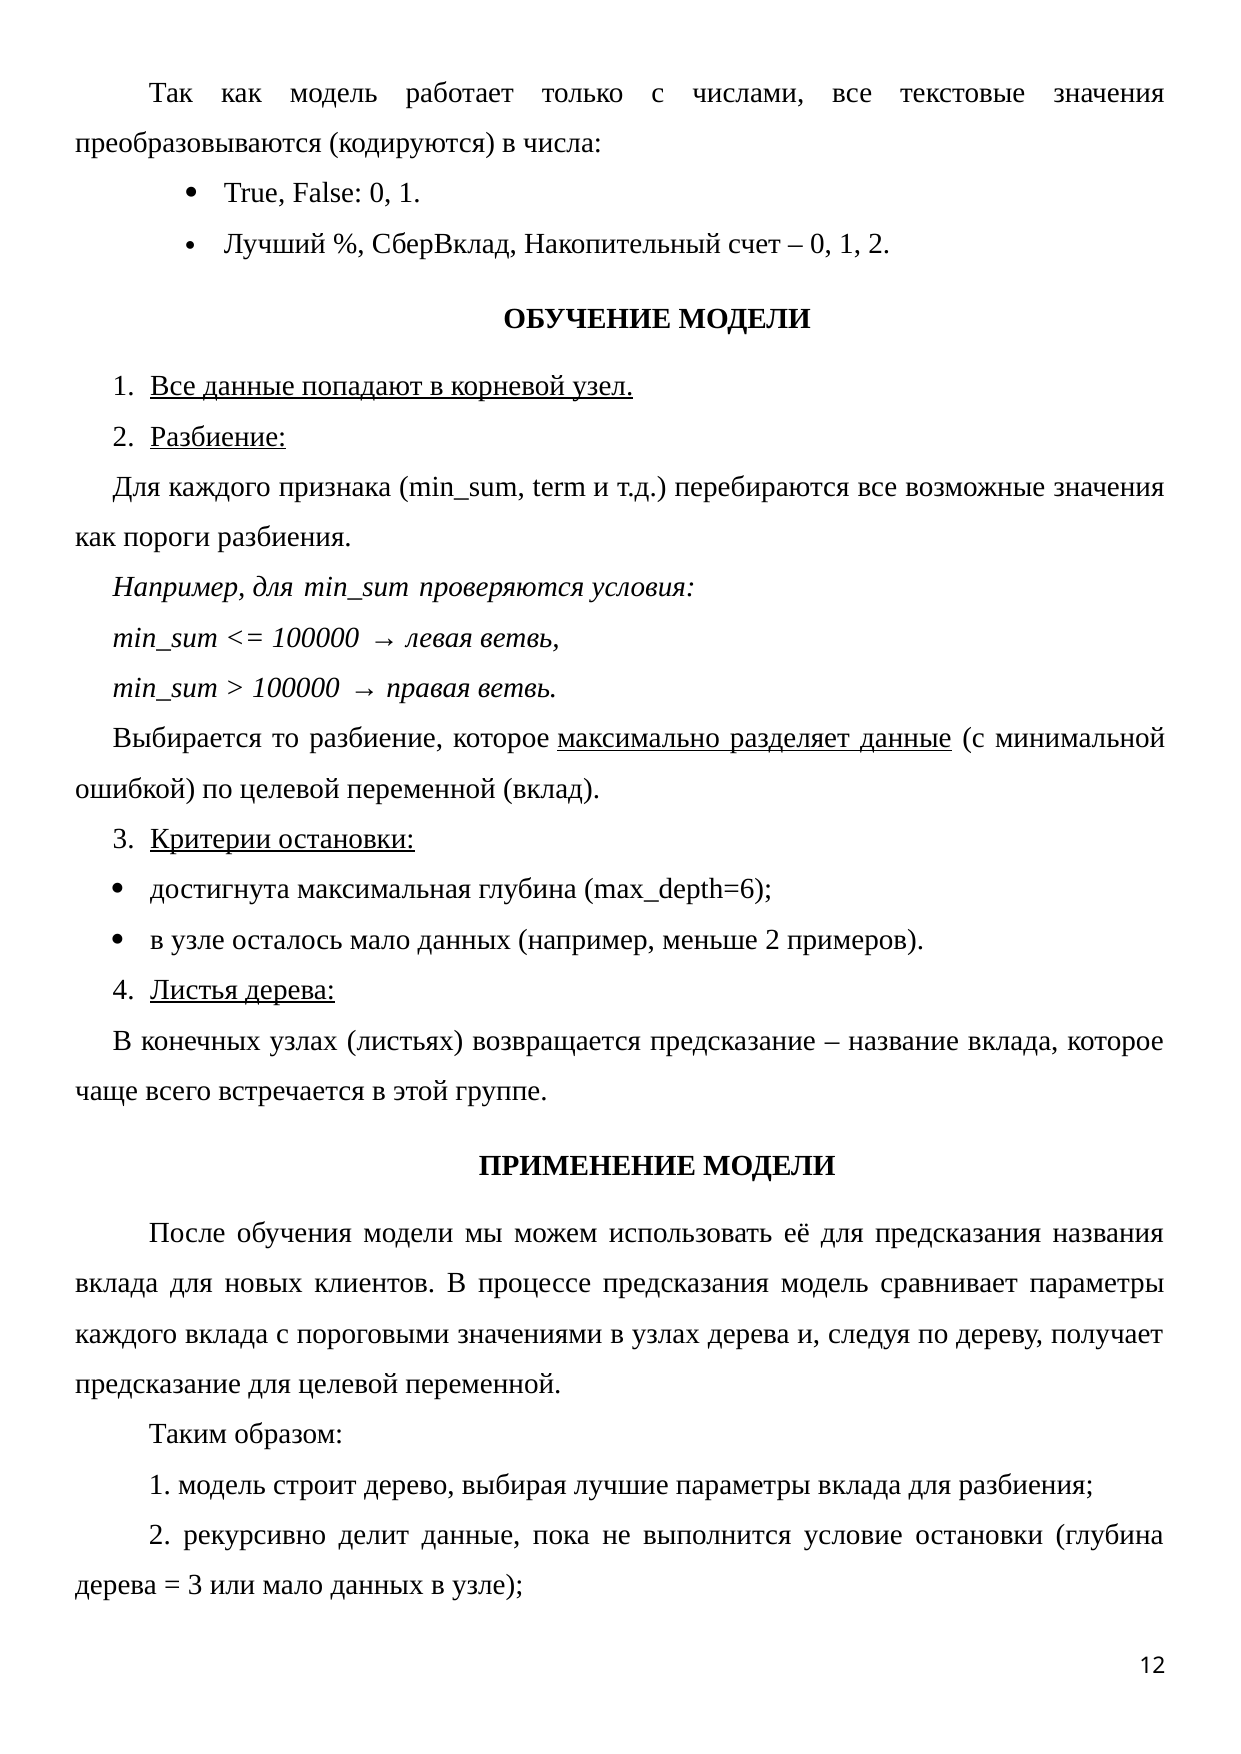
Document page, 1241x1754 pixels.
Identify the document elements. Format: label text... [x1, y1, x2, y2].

list Все данные попадают в корневой узел. [112, 368, 1165, 402]
text min_sum <= 100000 → левая ветвь, [75, 620, 1165, 653]
text min_sum > 100000 → правая ветвь. [75, 670, 1165, 704]
list Листья дерева: [112, 972, 1165, 1006]
text Например, для min_sum проверяются условия: [75, 569, 1165, 603]
subtitle ОБУЧЕНИЕ МОДЕЛИ [75, 301, 1165, 335]
text 1. модель строит дерево, выбирая лучшие параметры вклада для разбиения; [75, 1467, 1165, 1500]
text Выбирается то разбиение, которое максимально разделяет данные (с минимальной ошибкой) по целевой переменной (вклад). [75, 721, 1165, 804]
list достигнута максимальная глубина (max_depth=6); [112, 871, 1165, 905]
text Для каждого признака (min_sum, term и т.д.) перебираются все возможные значения как пороги разбиения. [75, 469, 1165, 553]
text Так как модель работает только с числами, все текстовые значения преобразовываются (кодируются) в числа: [75, 75, 1165, 159]
list Разбиение: [112, 419, 1165, 452]
text Таким образом: [75, 1416, 1165, 1450]
list в узле осталось мало данных (например, меньше 2 примеров). [112, 922, 1165, 956]
list Лучший %, СберВклад, Накопительный счет – 0, 1, 2. [186, 226, 1165, 259]
subtitle ПРИМЕНЕНИЕ МОДЕЛИ [75, 1148, 1165, 1182]
text В конечных узлах (листьях) возвращается предсказание – название вклада, которое чаще всего встречается в этой группе. [75, 1023, 1165, 1106]
text 2. рекурсивно делит данные, пока не выполнится условие остановки (глубина дерева = 3 или мало данных в узле); [75, 1517, 1165, 1601]
list Критерии остановки: [112, 821, 1165, 855]
text После обучения модели мы можем использовать её для предсказания названия вклада для новых клиентов. В процессе предсказания модель сравнивает параметры каждого вклада с пороговыми значениями в узлах дерева и, следуя по дереву, получает предсказание для целевой переменной. [75, 1215, 1165, 1400]
list True, False: 0, 1. [186, 176, 1165, 209]
